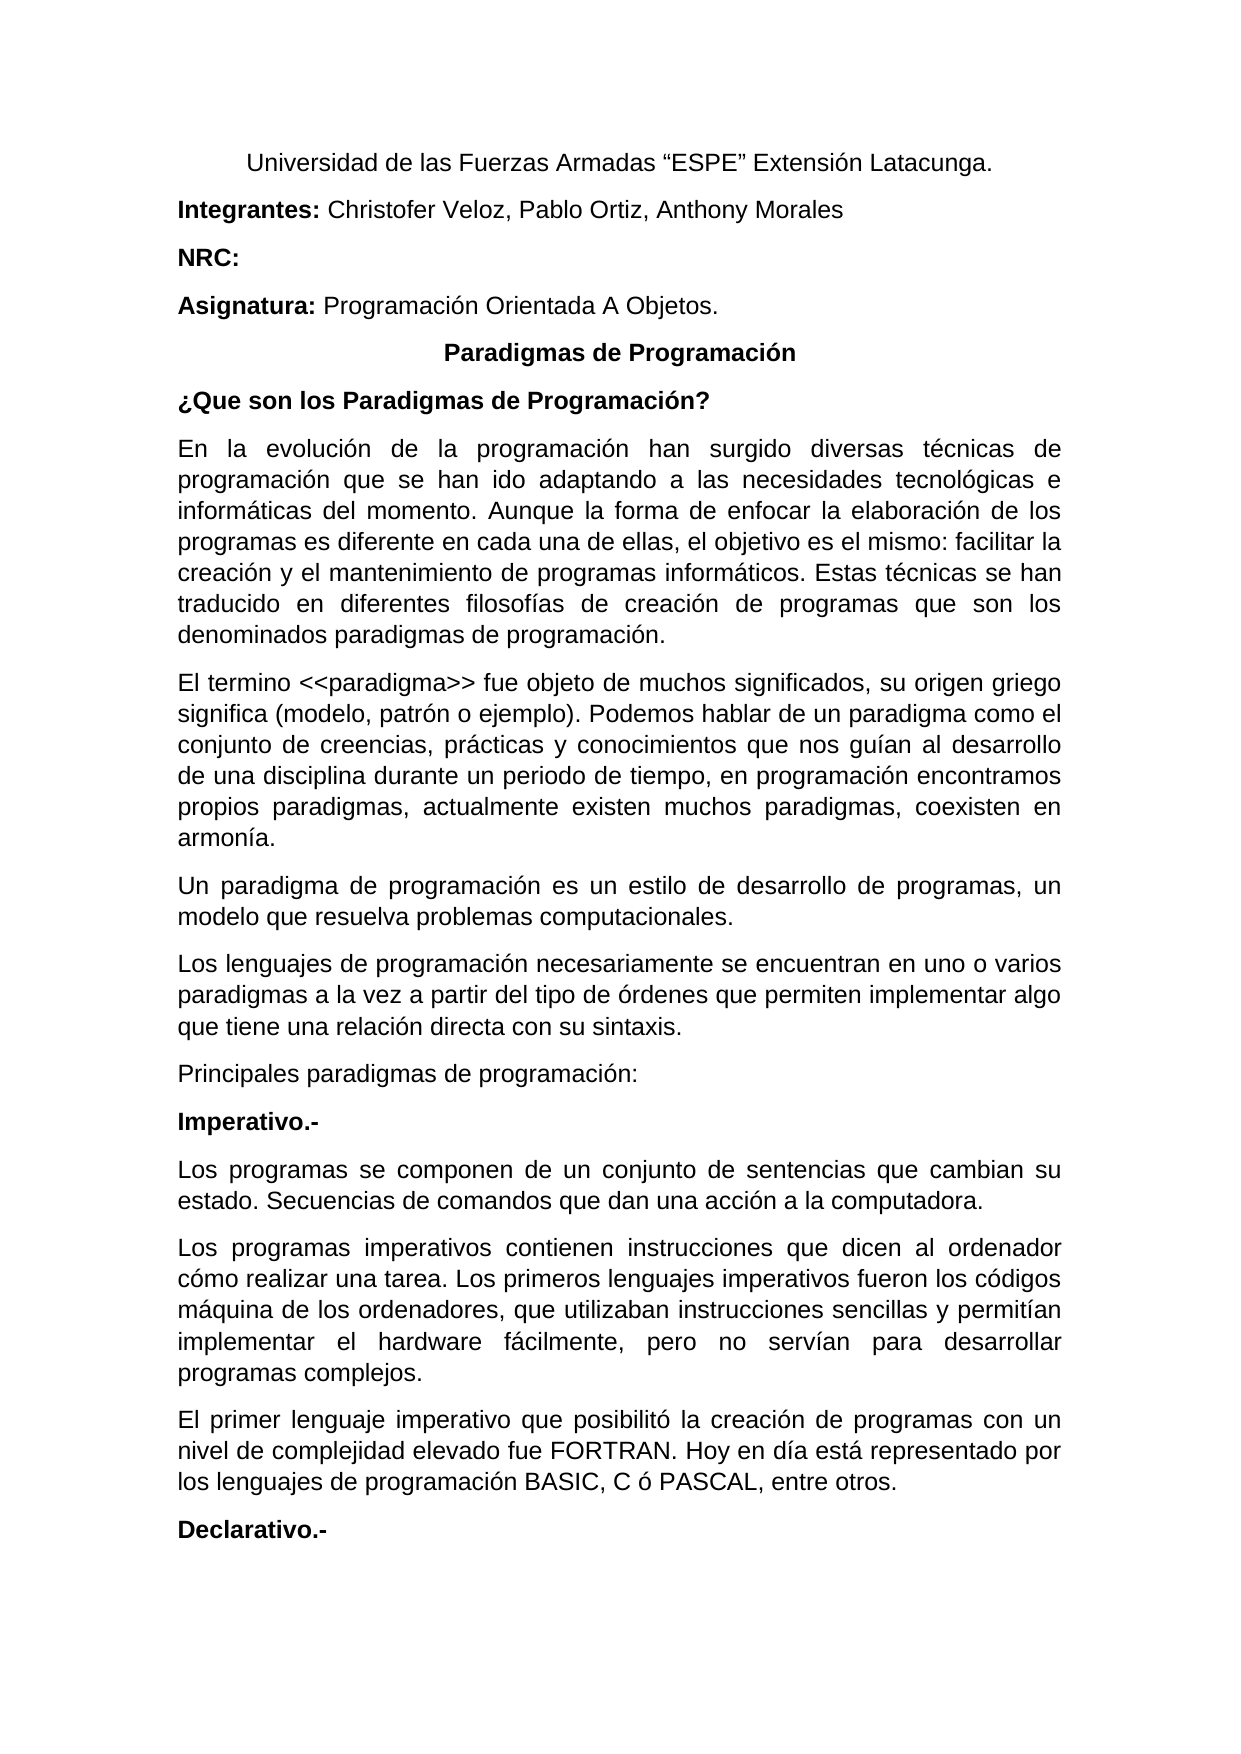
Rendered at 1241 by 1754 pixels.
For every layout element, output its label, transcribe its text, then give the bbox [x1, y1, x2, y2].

text Integrantes: Christofer Veloz, Pablo Ortiz, Anthony Morales [177, 195, 1063, 224]
text Declarativo.- [177, 1515, 1063, 1544]
text Paradigmas de Programación [177, 338, 1063, 367]
text Universidad de las Fuerzas Armadas “ESPE” Extensión Latacunga. [177, 148, 1063, 176]
text Imperativo.- [177, 1107, 1063, 1136]
text Los lenguajes de programación necesariamente se encuentran en uno o varios paradigmas a la vez a partir del tipo de órdenes que permiten implementar algo que tiene una relación directa con su sintaxis. [177, 949, 1063, 1040]
text Principales paradigmas de programación: [177, 1059, 1063, 1088]
text Los programas se componen de un conjunto de sentencias que cambian su estado. Secuencias de comandos que dan una acción a la computadora. [177, 1155, 1063, 1214]
text El primer lenguaje imperativo que posibilitó la creación de programas con un nivel de complejidad elevado fue FORTRAN. Hoy en día está representado por los lenguajes de programación BASIC, C ó PASCAL, entre otros. [177, 1405, 1063, 1496]
text NRC: [177, 243, 1063, 272]
text ¿Que son los Paradigmas de Programación? [177, 386, 1063, 415]
text Un paradigma de programación es un estilo de desarrollo de programas, un modelo que resuelva problemas computacionales. [177, 871, 1063, 931]
text Asignatura: Programación Orientada A Objetos. [177, 291, 1063, 319]
text El termino <<paradigma>> fue objeto de muchos significados, su origen griego significa (modelo, patrón o ejemplo). Podemos hablar de un paradigma como el conjunto de creencias, prácticas y conocimientos que nos guían al desarrollo de una disciplina durante un periodo de tiempo, en programación encontramos propios paradigmas, actualmente existen muchos paradigmas, coexisten en armonía. [177, 668, 1063, 852]
text En la evolución de la programación han surgido diversas técnicas de programación que se han ido adaptando a las necesidades tecnológicas e informáticas del momento. Aunque la forma de enfocar la elaboración de los programas es diferente en cada una de ellas, el objetivo es el mismo: facilitar la creación y el mantenimiento de programas informáticos. Estas técnicas se han traducido en diferentes filosofías de creación de programas que son los denominados paradigmas de programación. [177, 434, 1063, 649]
text Los programas imperativos contienen instrucciones que dicen al ordenador cómo realizar una tarea. Los primeros lenguajes imperativos fueron los códigos máquina de los ordenadores, que utilizaban instrucciones sencillas y permitían implementar el hardware fácilmente, pero no servían para desarrollar programas complejos. [177, 1233, 1063, 1386]
